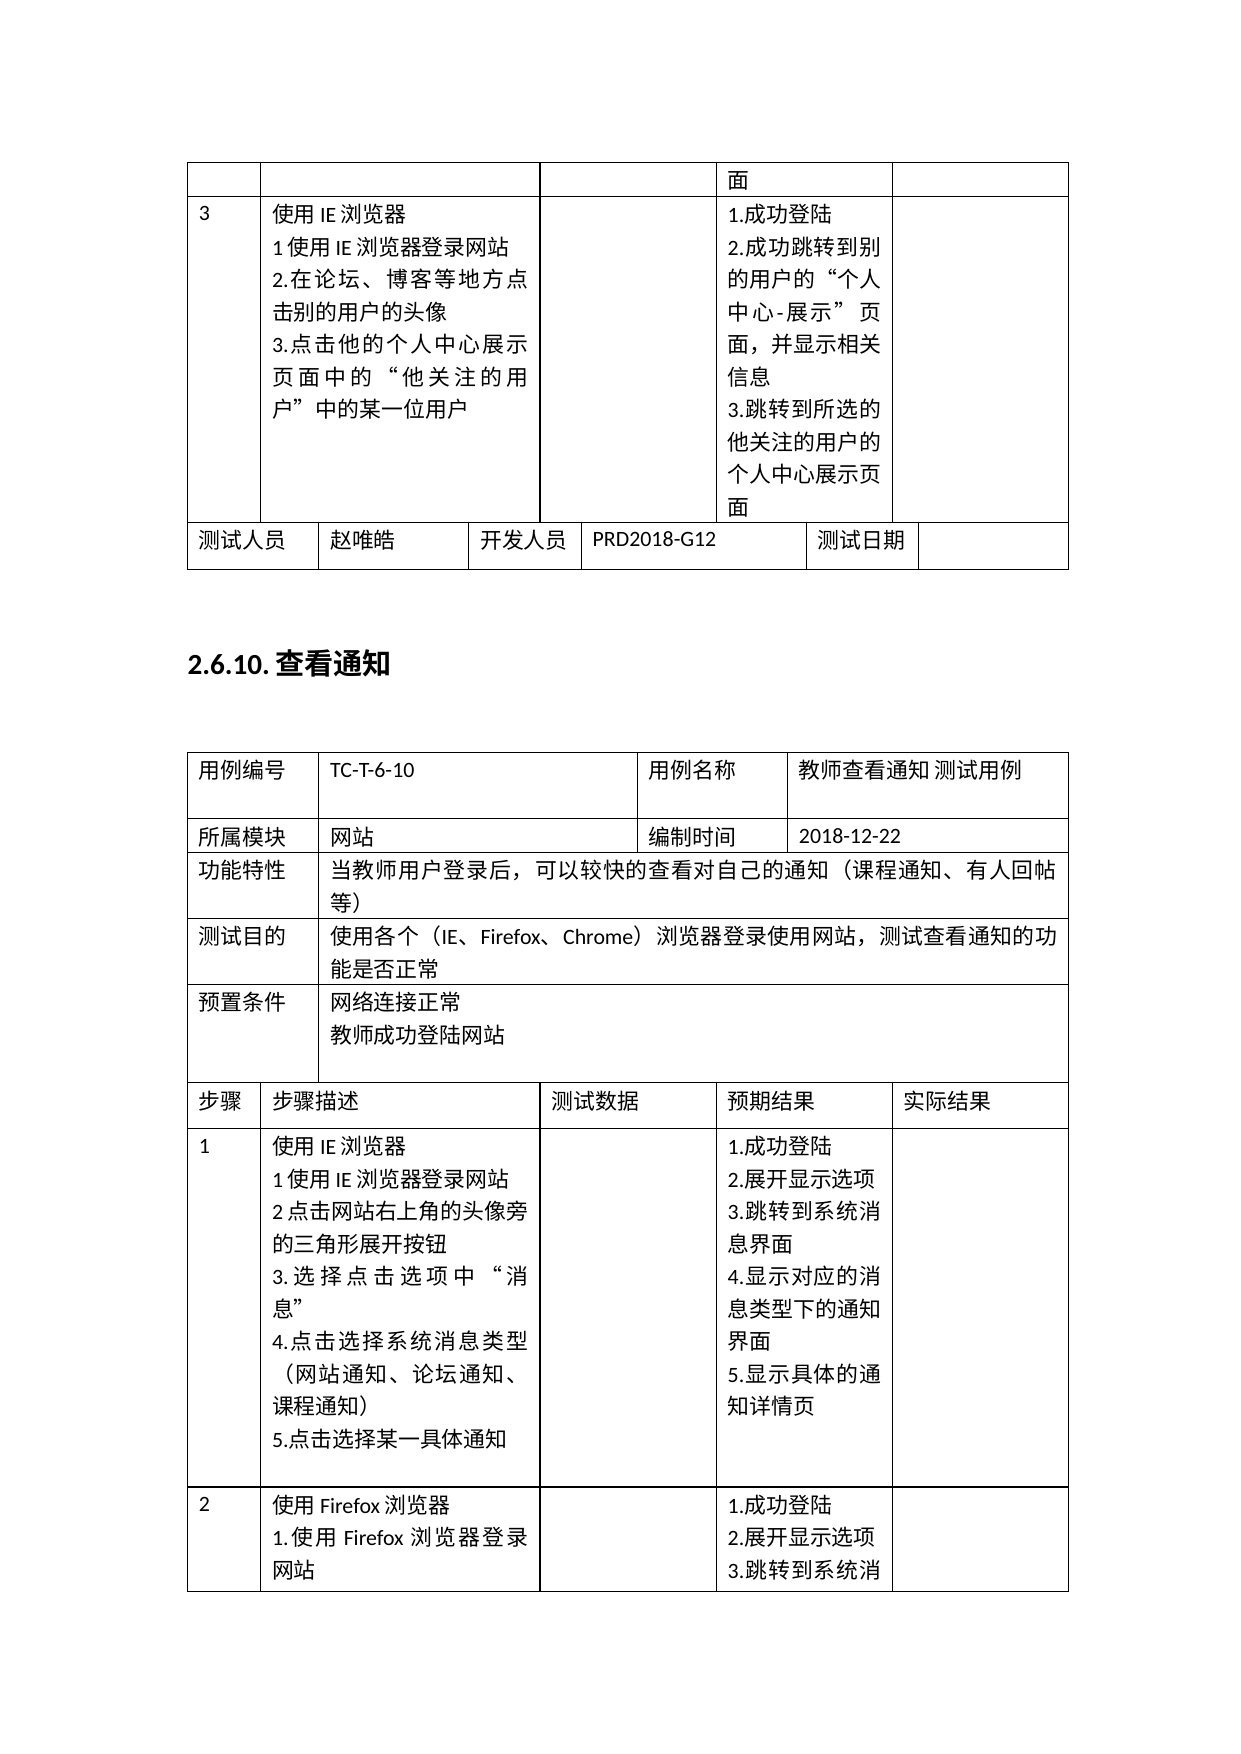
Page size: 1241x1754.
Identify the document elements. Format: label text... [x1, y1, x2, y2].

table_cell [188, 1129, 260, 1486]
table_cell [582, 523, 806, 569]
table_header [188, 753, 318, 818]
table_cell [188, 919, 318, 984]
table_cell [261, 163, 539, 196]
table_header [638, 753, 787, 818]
subtitle 查看通知 [187, 629, 1053, 694]
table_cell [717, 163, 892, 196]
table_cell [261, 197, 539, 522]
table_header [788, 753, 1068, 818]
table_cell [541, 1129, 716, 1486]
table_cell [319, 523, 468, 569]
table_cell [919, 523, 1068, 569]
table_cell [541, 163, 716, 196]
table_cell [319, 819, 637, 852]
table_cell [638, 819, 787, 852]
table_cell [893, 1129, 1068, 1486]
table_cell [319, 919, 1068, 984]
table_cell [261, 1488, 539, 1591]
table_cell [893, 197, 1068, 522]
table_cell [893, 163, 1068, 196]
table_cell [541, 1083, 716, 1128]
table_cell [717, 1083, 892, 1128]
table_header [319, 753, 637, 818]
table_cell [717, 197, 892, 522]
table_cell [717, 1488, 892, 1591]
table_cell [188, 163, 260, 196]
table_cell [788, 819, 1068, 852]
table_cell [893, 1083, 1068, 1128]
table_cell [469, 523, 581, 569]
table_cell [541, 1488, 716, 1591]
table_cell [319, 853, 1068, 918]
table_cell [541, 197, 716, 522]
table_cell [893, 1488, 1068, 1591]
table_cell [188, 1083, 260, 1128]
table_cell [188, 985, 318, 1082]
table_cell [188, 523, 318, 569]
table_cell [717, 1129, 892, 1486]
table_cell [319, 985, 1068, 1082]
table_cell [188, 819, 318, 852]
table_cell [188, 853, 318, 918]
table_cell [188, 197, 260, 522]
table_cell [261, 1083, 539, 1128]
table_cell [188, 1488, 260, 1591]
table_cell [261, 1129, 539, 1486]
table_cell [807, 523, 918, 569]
